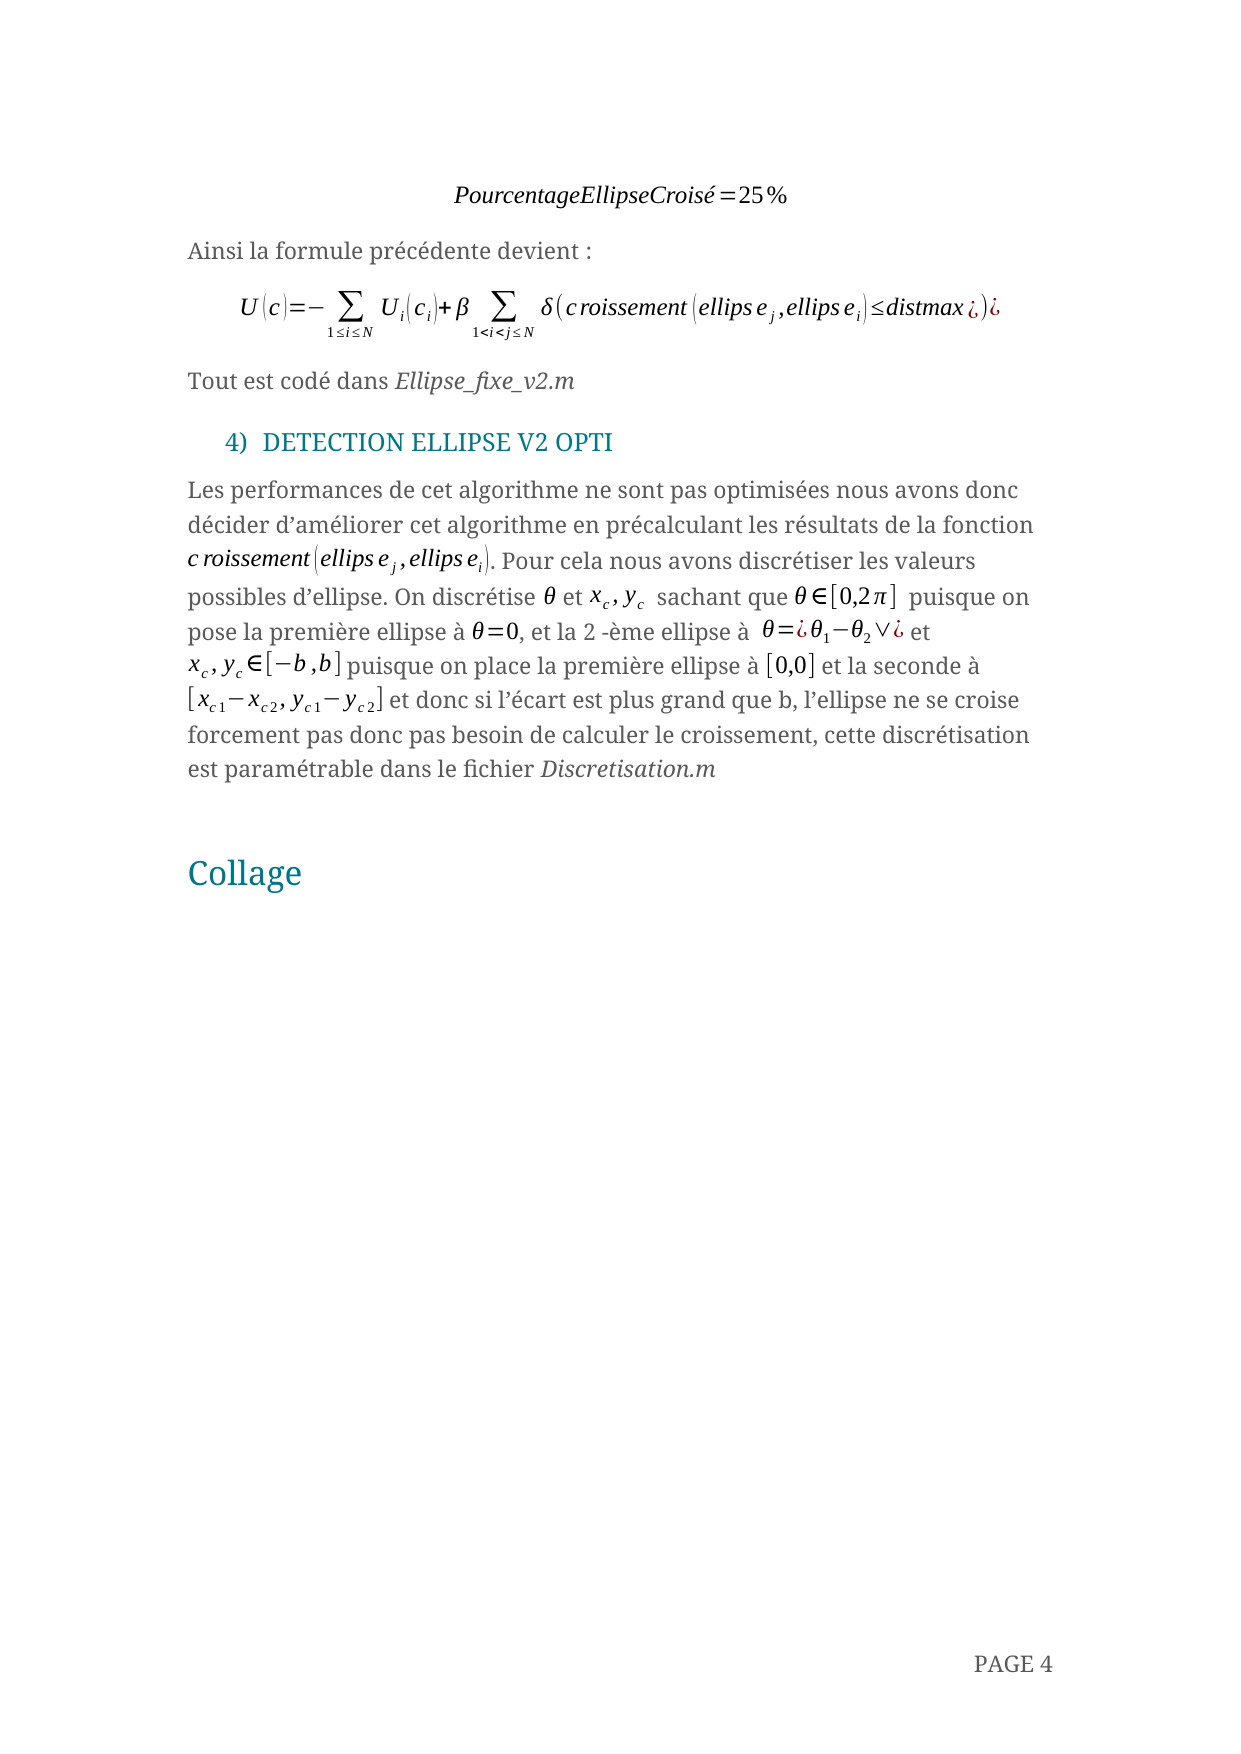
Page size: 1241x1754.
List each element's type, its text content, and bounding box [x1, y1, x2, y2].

text Tout est codé dans Ellipse_fixe_v2.m [187, 365, 1053, 396]
subtitle Detection ellipse v2 opti [225, 424, 1053, 459]
text Ainsi la formule précédente devient : [187, 235, 1053, 266]
text Les performances de cet algorithme ne sont pas optimisées nous avons donc décider d’améliorer cet algorithme en précalculant les résultats de la fonction . Pour cela nous avons discrétiser les valeurs possibles d’ellipse. On discrétise et sachant que puisque on pose la première ellipse à , et la 2 -ème ellipse à et puisque on place la première ellipse à et la seconde à et donc si l’écart est plus grand que b, l’ellipse ne se croise forcement pas donc pas besoin de calculer le croissement, cette discrétisation est paramétrable dans le fichier Discretisation.m [187, 474, 1053, 784]
subtitle Collage [187, 850, 1053, 896]
